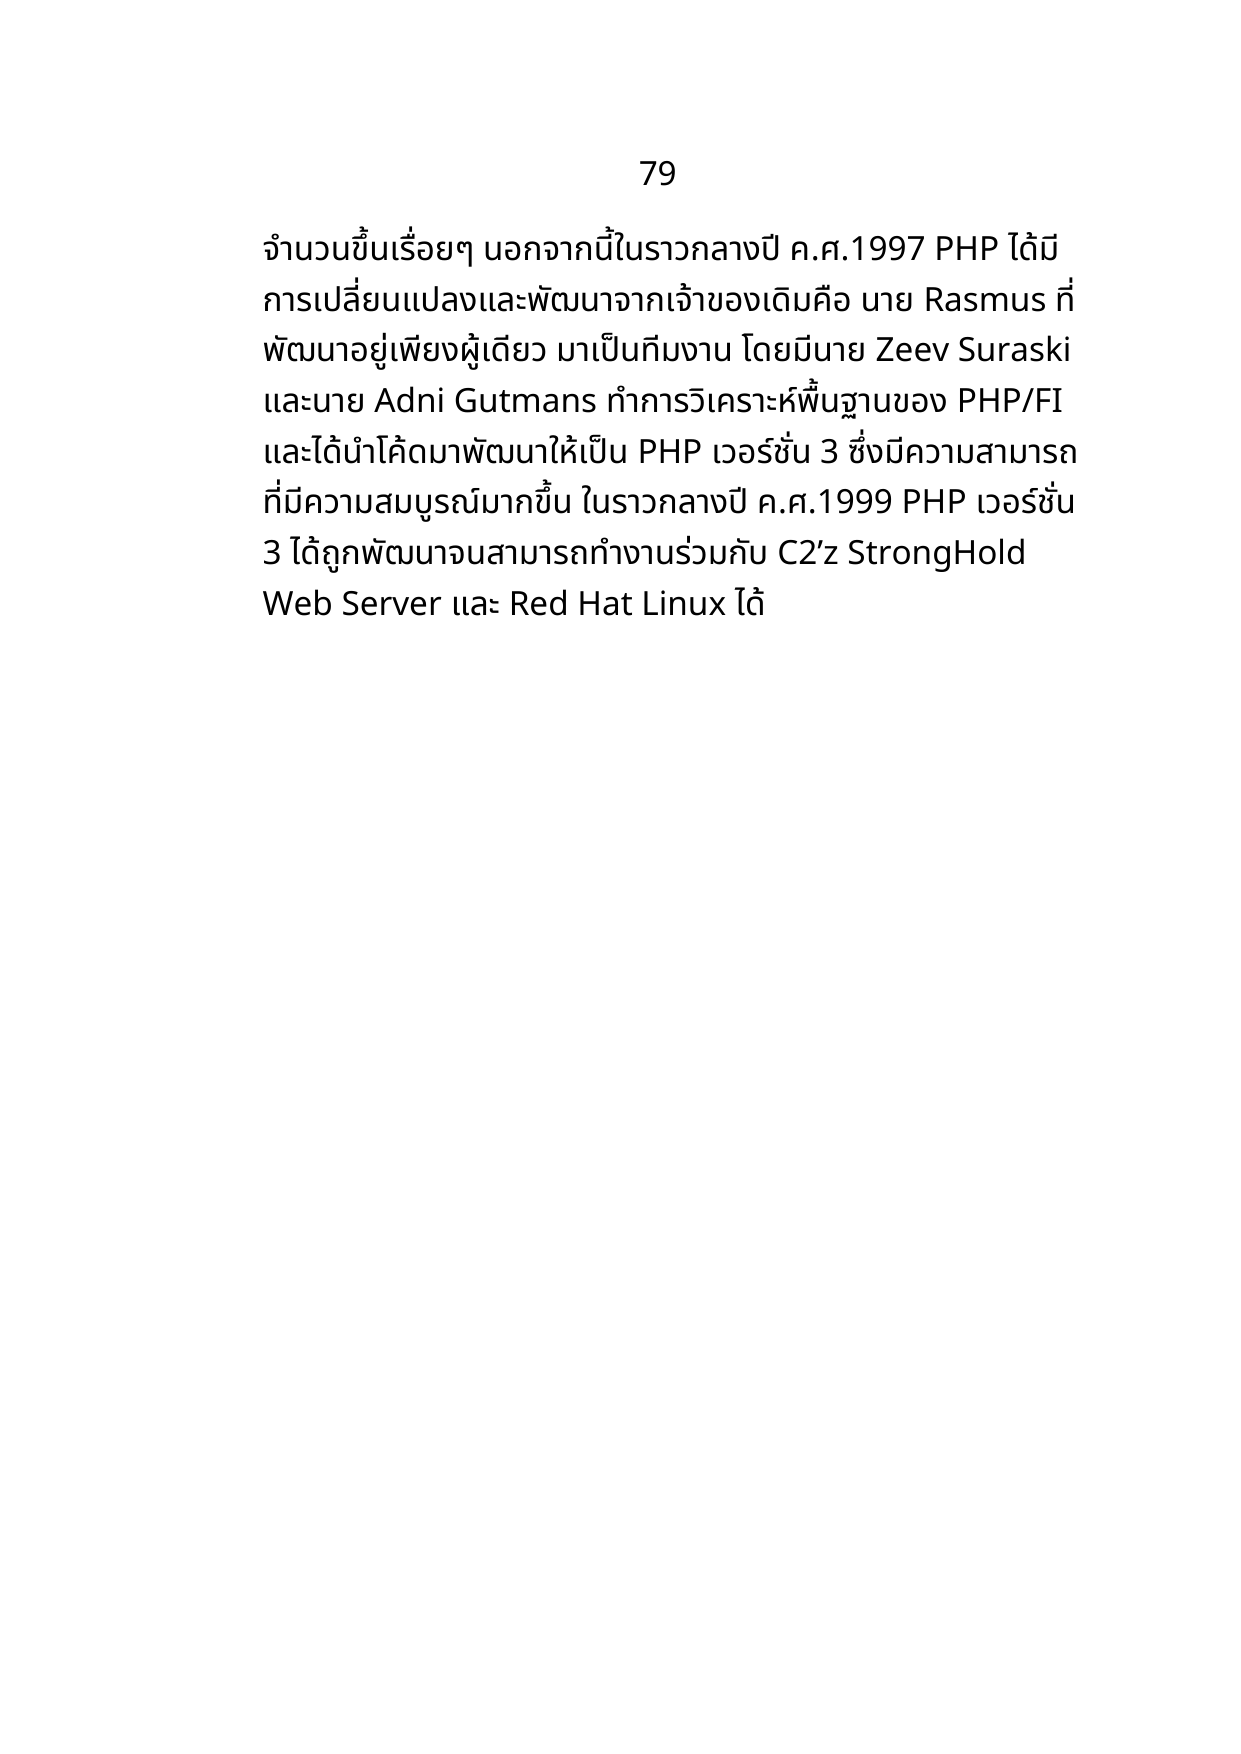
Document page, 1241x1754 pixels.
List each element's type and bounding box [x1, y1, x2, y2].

list [262, 225, 1090, 630]
